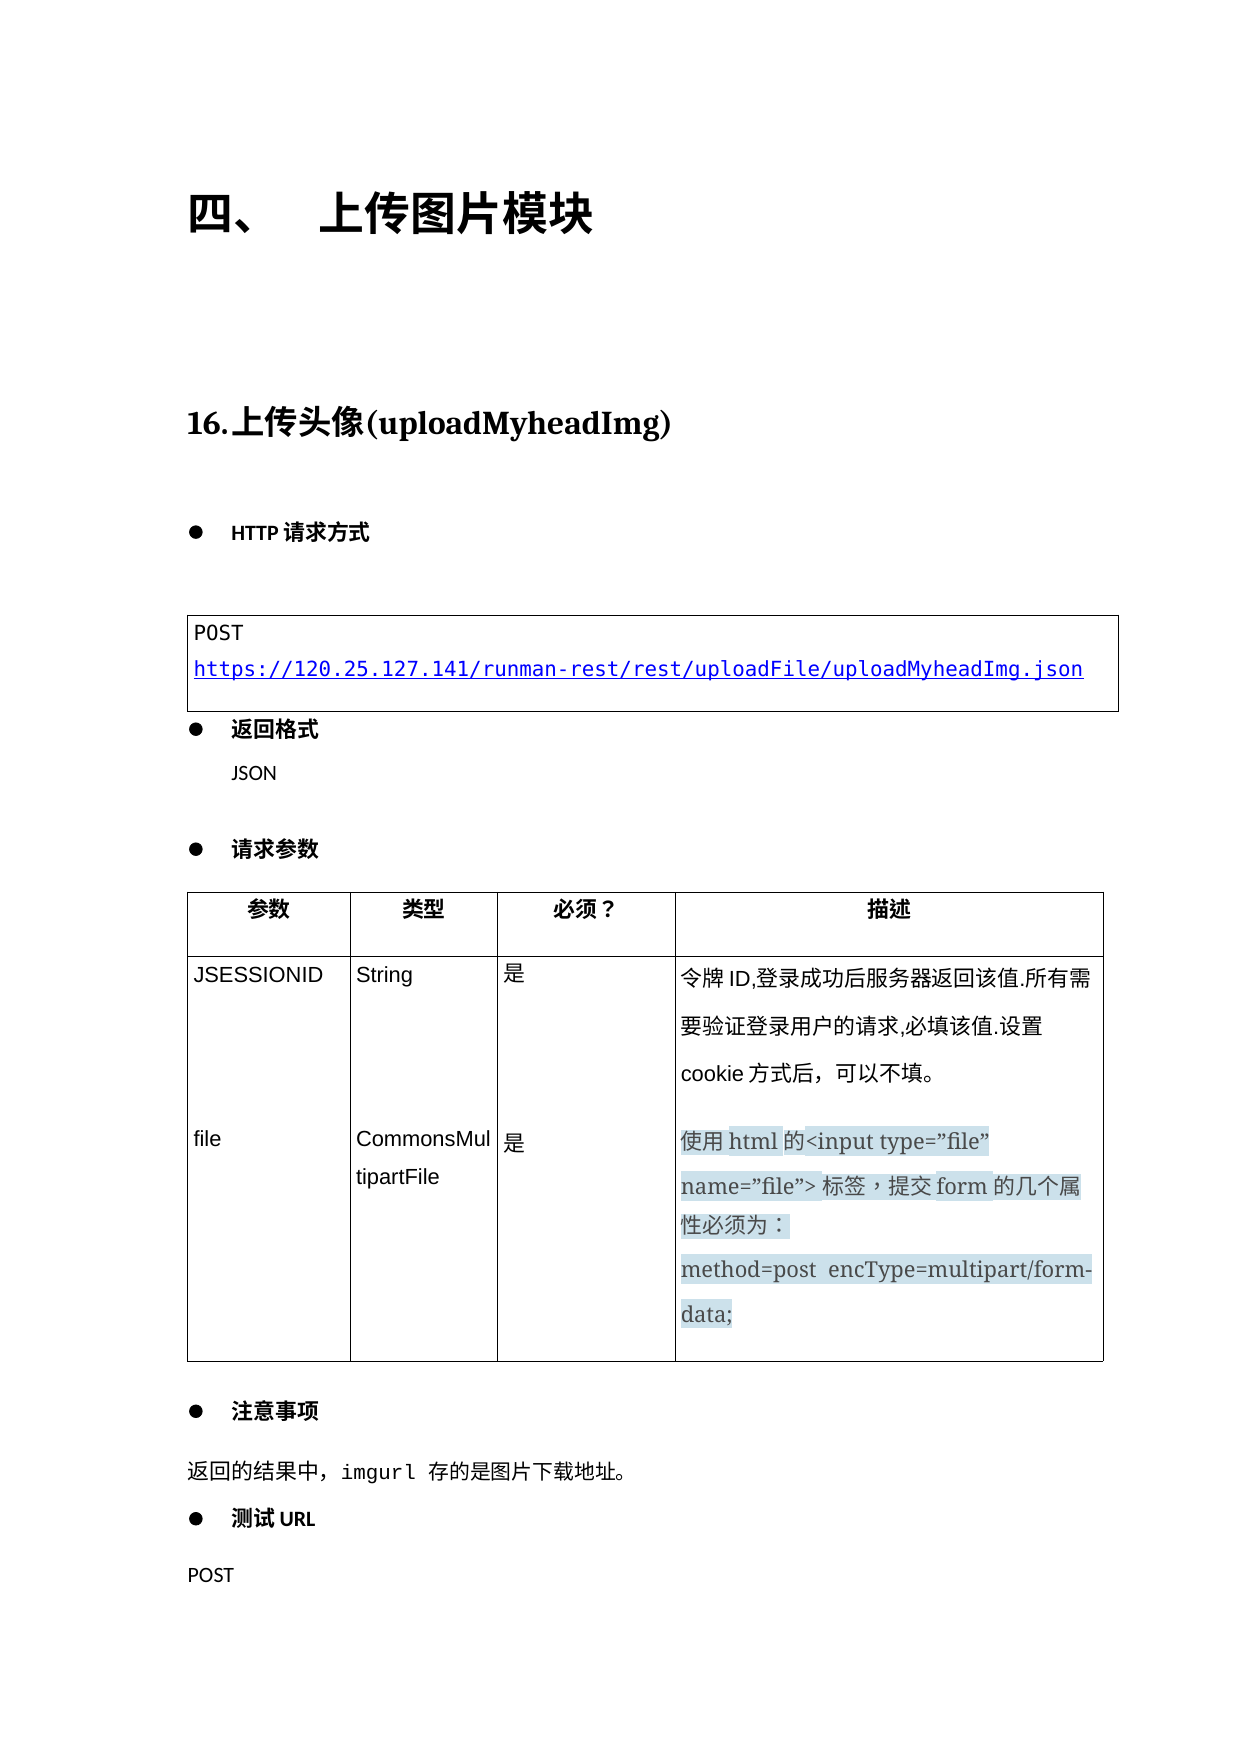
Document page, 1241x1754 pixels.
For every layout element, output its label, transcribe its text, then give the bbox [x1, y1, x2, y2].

list 请求参数 [187, 832, 1053, 863]
table_cell 使用html 的<input type=”file” name=”file”> 标签，提交form 的几个属性必须为： method=post encType=multipart/form-data; [676, 1121, 1103, 1361]
text 返回的结果中，imgurl 存的是图片下载地址。 [187, 1454, 1053, 1485]
table_cell String [351, 957, 497, 1121]
list JSON [231, 759, 1053, 786]
subtitle 上传头像(uploadMyheadImg) [187, 387, 1031, 452]
subtitle 上传图片模块 [187, 162, 1053, 259]
list 注意事项 [187, 1394, 1053, 1425]
table_header 必须？ [498, 893, 675, 956]
table_header 参数 [188, 893, 350, 956]
table_cell 是 [498, 1121, 675, 1361]
table_header 描述 [676, 893, 1103, 956]
table_cell JSESSIONID [188, 957, 350, 1121]
list 测试URL [187, 1501, 1053, 1533]
table_cell 是 [498, 957, 675, 1121]
table_header POST https://120.25.127.141/runman-rest/rest/uploadFile/uploadMyheadImg.json [188, 616, 1118, 711]
table_cell 令牌ID,登录成功后服务器返回该值.所有需要验证登录用户的请求,必填该值.设置cookie方式后，可以不填。 [676, 957, 1103, 1121]
table_cell CommonsMultipartFile [351, 1121, 497, 1361]
text POST http://120.25.127.141/runman-rest/rest/uploadFile/uploadMyheadImg.json?JSESSIONID=XHD06qH-XaOaw-W46IzleaHv.undefined [187, 1561, 1053, 1588]
table_header 类型 [351, 893, 497, 956]
table_cell file [188, 1121, 350, 1361]
list 返回格式 [187, 712, 1053, 743]
list HTTP请求方式 [187, 514, 1053, 546]
